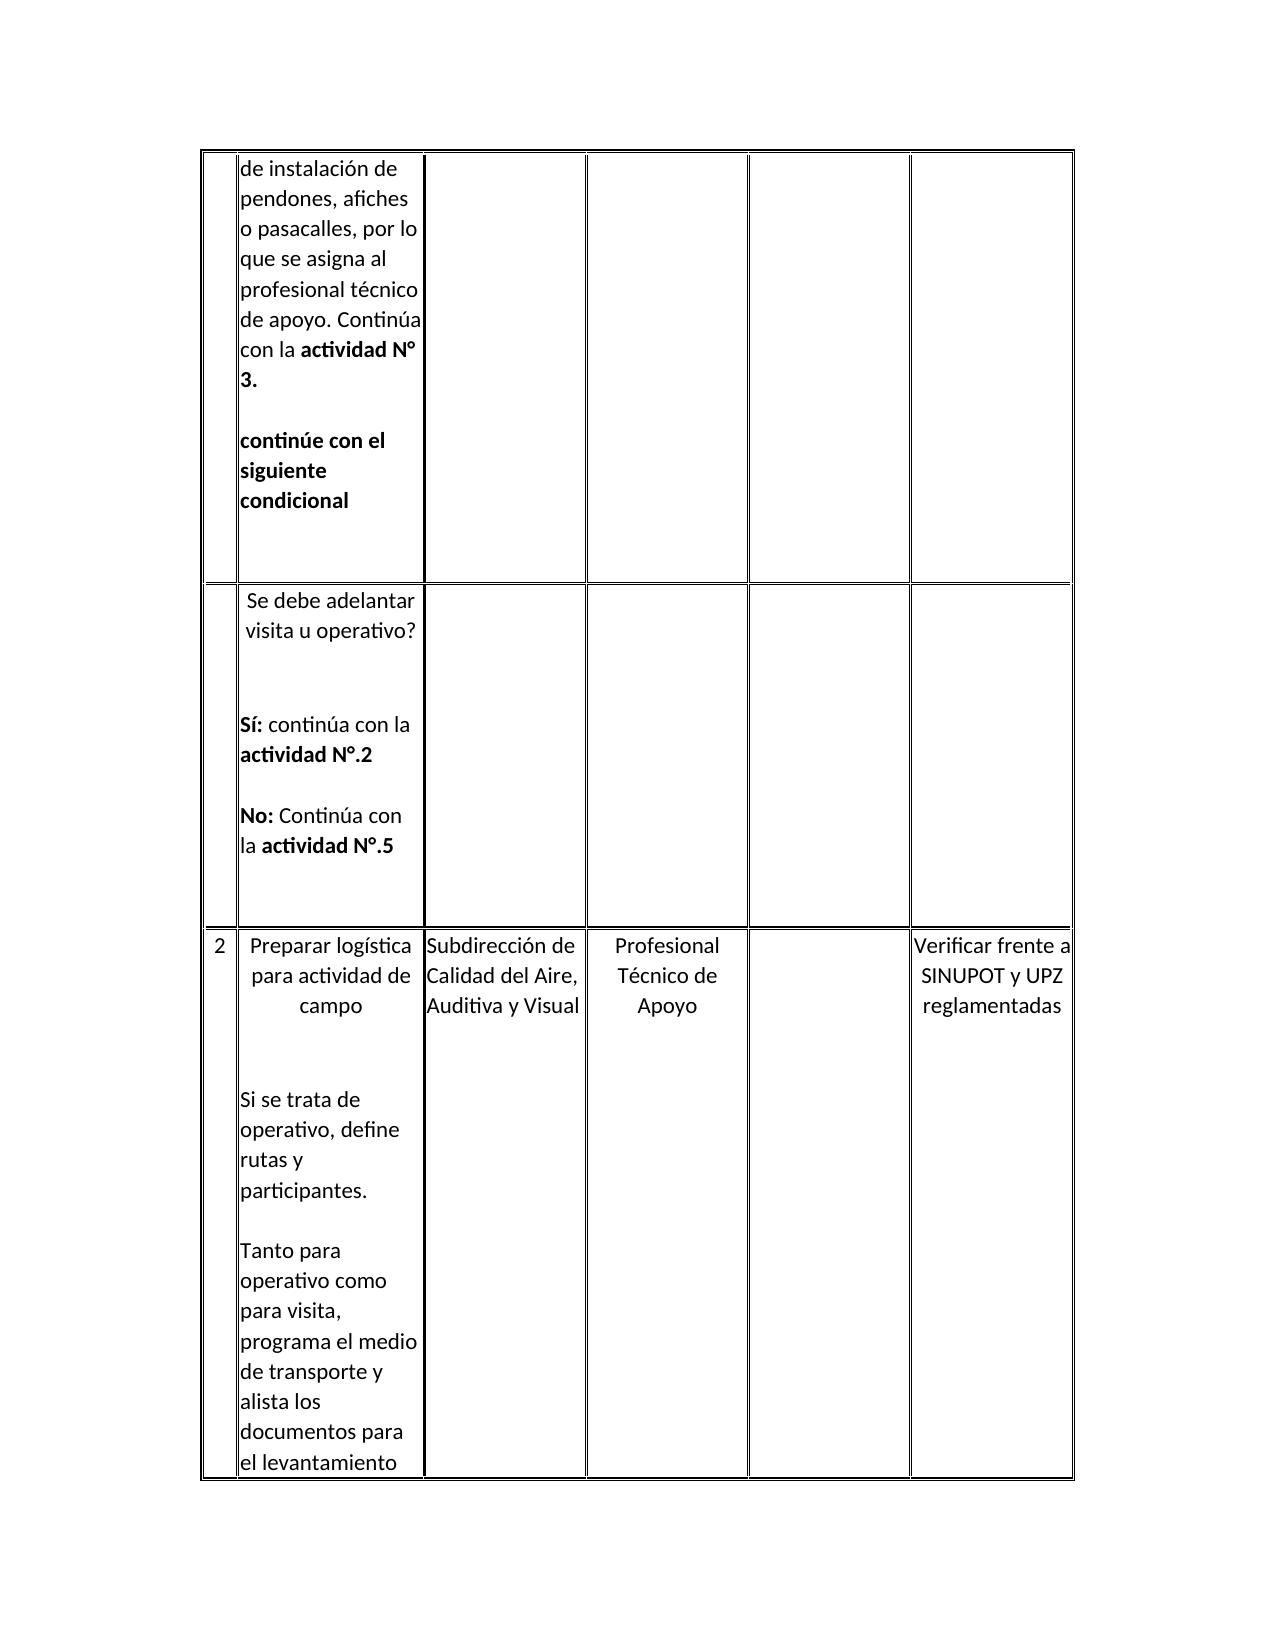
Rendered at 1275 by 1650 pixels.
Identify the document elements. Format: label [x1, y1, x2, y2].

table_cell [202, 151, 1074, 1480]
